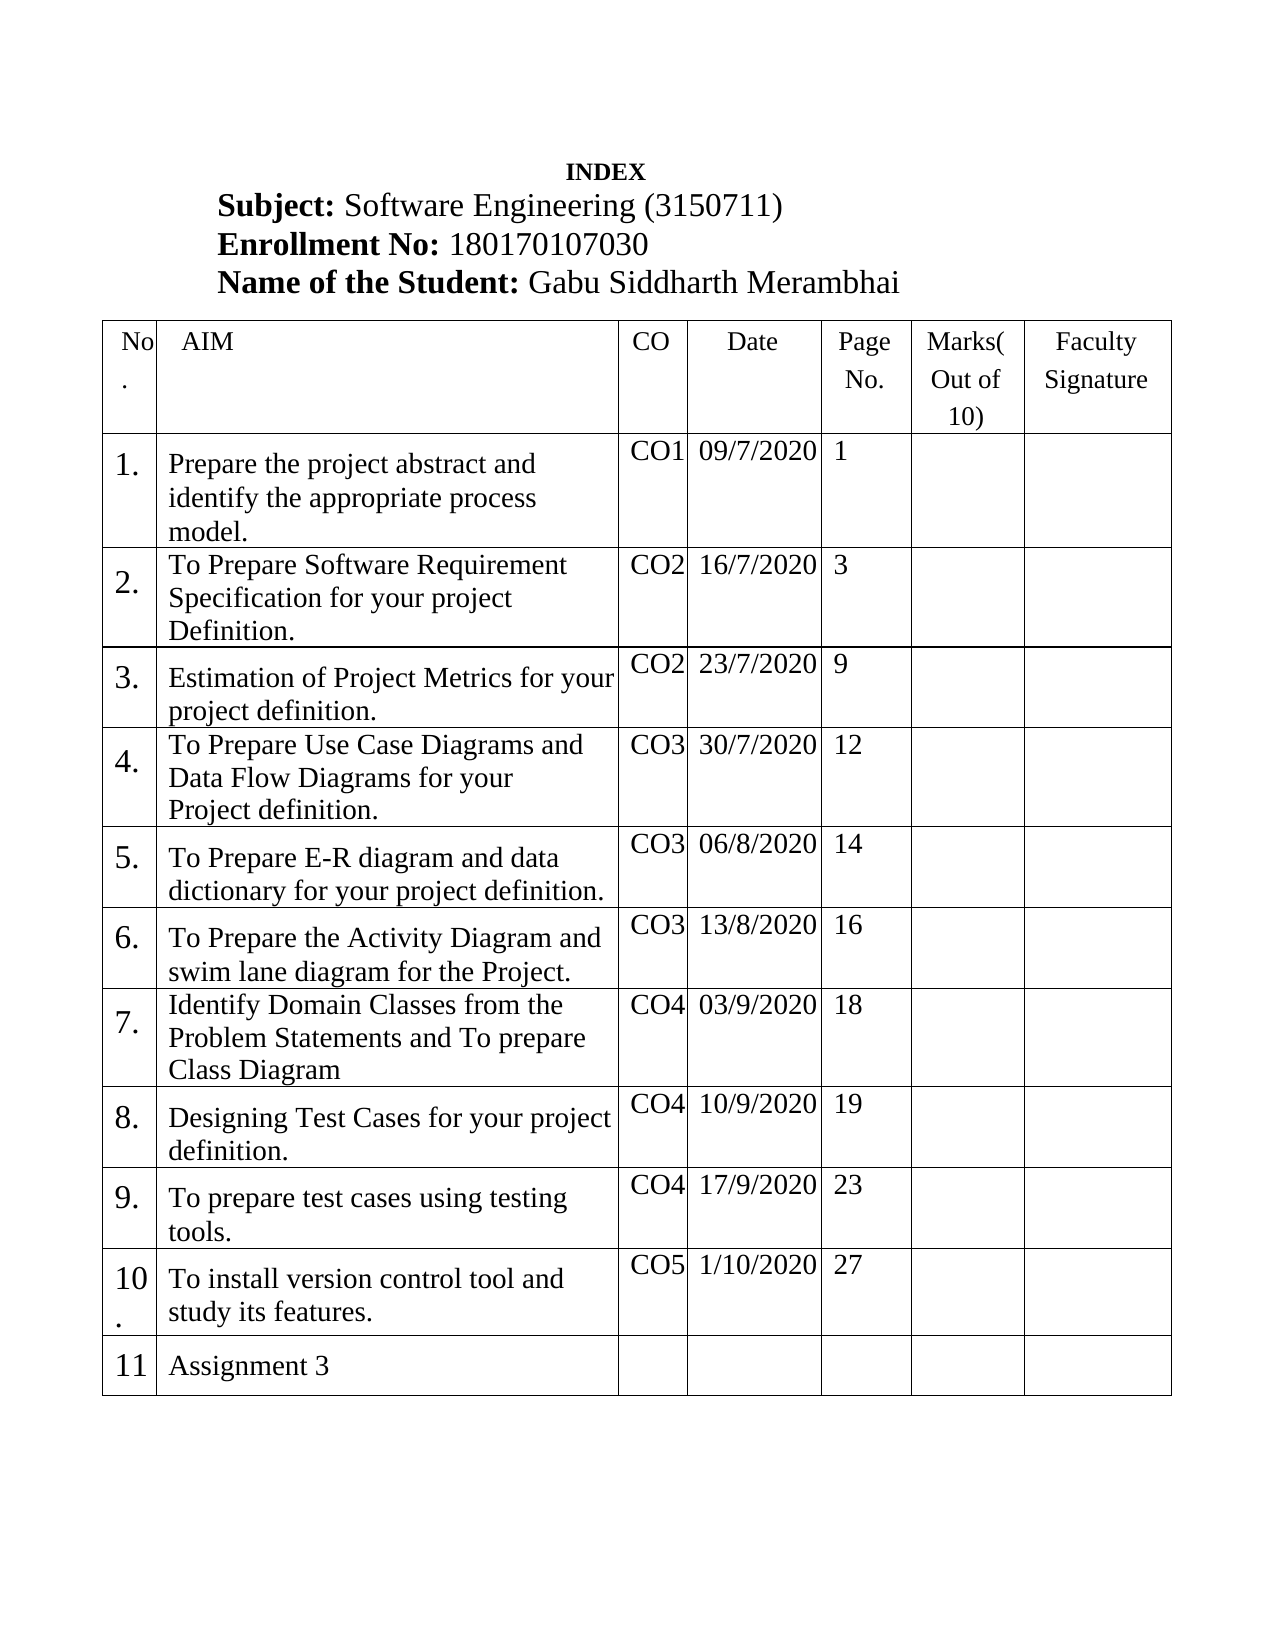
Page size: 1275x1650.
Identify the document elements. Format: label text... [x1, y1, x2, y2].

table_cell [912, 1336, 1024, 1395]
table_cell 09/7/2020 [688, 434, 821, 547]
table_cell [912, 1249, 1024, 1335]
table_cell [688, 1336, 821, 1395]
table_cell [1025, 827, 1171, 907]
table_cell Assignment 3 [157, 1336, 618, 1395]
table_header CO [619, 321, 687, 433]
table_cell 1. [103, 434, 156, 547]
table_cell [912, 548, 1024, 646]
table_cell [1025, 1249, 1171, 1335]
table_cell [912, 1087, 1024, 1167]
table_cell [1025, 648, 1171, 727]
table_cell [1025, 1336, 1171, 1395]
table_cell CO3 [619, 728, 687, 826]
table_cell CO5 [619, 1249, 687, 1335]
table_cell 23/7/2020 [688, 648, 821, 727]
table_cell 1 [822, 434, 911, 547]
table_cell 13/8/2020 [688, 908, 821, 987]
table_cell [1025, 1087, 1171, 1167]
table_cell 10. [103, 1249, 156, 1335]
table_cell 19 [822, 1087, 911, 1167]
table_cell [1025, 728, 1171, 826]
text INDEX [282, 157, 929, 186]
table_cell 17/9/2020 [688, 1168, 821, 1247]
table_header AIM [157, 321, 618, 433]
table_cell [1025, 434, 1171, 547]
table_header Page No. [822, 321, 911, 433]
table_cell 5. [103, 827, 156, 907]
table_cell 18 [822, 989, 911, 1086]
table_cell [1025, 908, 1171, 987]
table_cell CO1 [619, 434, 687, 547]
table_cell Identify Domain Classes from the Problem Statements and To prepare Class Diagram [157, 989, 618, 1086]
table_header Marks(Out of 10) [912, 321, 1024, 433]
table_cell [912, 434, 1024, 547]
table_cell 1/10/2020 [688, 1249, 821, 1335]
table_cell 7. [103, 989, 156, 1086]
table_cell 14 [822, 827, 911, 907]
table_cell 23 [822, 1168, 911, 1247]
table_cell 3. [103, 648, 156, 727]
table_cell Estimation of Project Metrics for your project definition. [157, 648, 618, 727]
table_cell Designing Test Cases for your project definition. [157, 1087, 618, 1167]
table_cell To Prepare the Activity Diagram and swim lane diagram for the Project. [157, 908, 618, 987]
table_cell CO3 [619, 908, 687, 987]
text Enrollment No: 180170107030 [217, 224, 1125, 263]
table_cell CO4 [619, 1087, 687, 1167]
table_cell 27 [822, 1249, 911, 1335]
table_cell CO3 [619, 827, 687, 907]
table_cell [912, 728, 1024, 826]
table_cell 8. [103, 1087, 156, 1167]
table_cell [912, 827, 1024, 907]
table_cell [619, 1336, 687, 1395]
table_cell To install version control tool and study its features. [157, 1249, 618, 1335]
table_cell [1025, 548, 1171, 646]
table_cell 3 [822, 548, 911, 646]
text Name of the Student: Gabu Siddharth Merambhai [217, 263, 1125, 301]
table_cell [912, 908, 1024, 987]
table_cell CO4 [619, 989, 687, 1086]
table_cell 9. [103, 1168, 156, 1247]
table_cell 16/7/2020 [688, 548, 821, 646]
table_cell CO4 [619, 1168, 687, 1247]
table_cell To Prepare Use Case Diagrams and Data Flow Diagrams for your Project definition. [157, 728, 618, 826]
table_cell 16 [822, 908, 911, 987]
table_header Faculty Signature [1025, 321, 1171, 433]
text Subject: Software Engineering (3150711) [217, 186, 1125, 224]
table_cell [1025, 1168, 1171, 1247]
table_cell 06/8/2020 [688, 827, 821, 907]
table_cell [912, 989, 1024, 1086]
table_cell 6. [103, 908, 156, 987]
table_cell 11 [103, 1336, 156, 1395]
table_cell 9 [822, 648, 911, 727]
table_cell [822, 1336, 911, 1395]
table_cell 03/9/2020 [688, 989, 821, 1086]
table_cell CO2 [619, 648, 687, 727]
table_cell CO2 [619, 548, 687, 646]
table_cell 2. [103, 548, 156, 646]
table_cell 10/9/2020 [688, 1087, 821, 1167]
table_cell [912, 1168, 1024, 1247]
table_cell 4. [103, 728, 156, 826]
table_cell [1025, 989, 1171, 1086]
table_cell [912, 648, 1024, 727]
table_header Date [688, 321, 821, 433]
table_cell To Prepare Software Requirement Specification for your project Definition. [157, 548, 618, 646]
table_cell To Prepare E-R diagram and data dictionary for your project definition. [157, 827, 618, 907]
table_cell 12 [822, 728, 911, 826]
table_cell 30/7/2020 [688, 728, 821, 826]
table_cell To prepare test cases using testing tools. [157, 1168, 618, 1247]
table_header No. [103, 321, 156, 433]
table_cell Prepare the project abstract and identify the appropriate process model. [157, 434, 618, 547]
